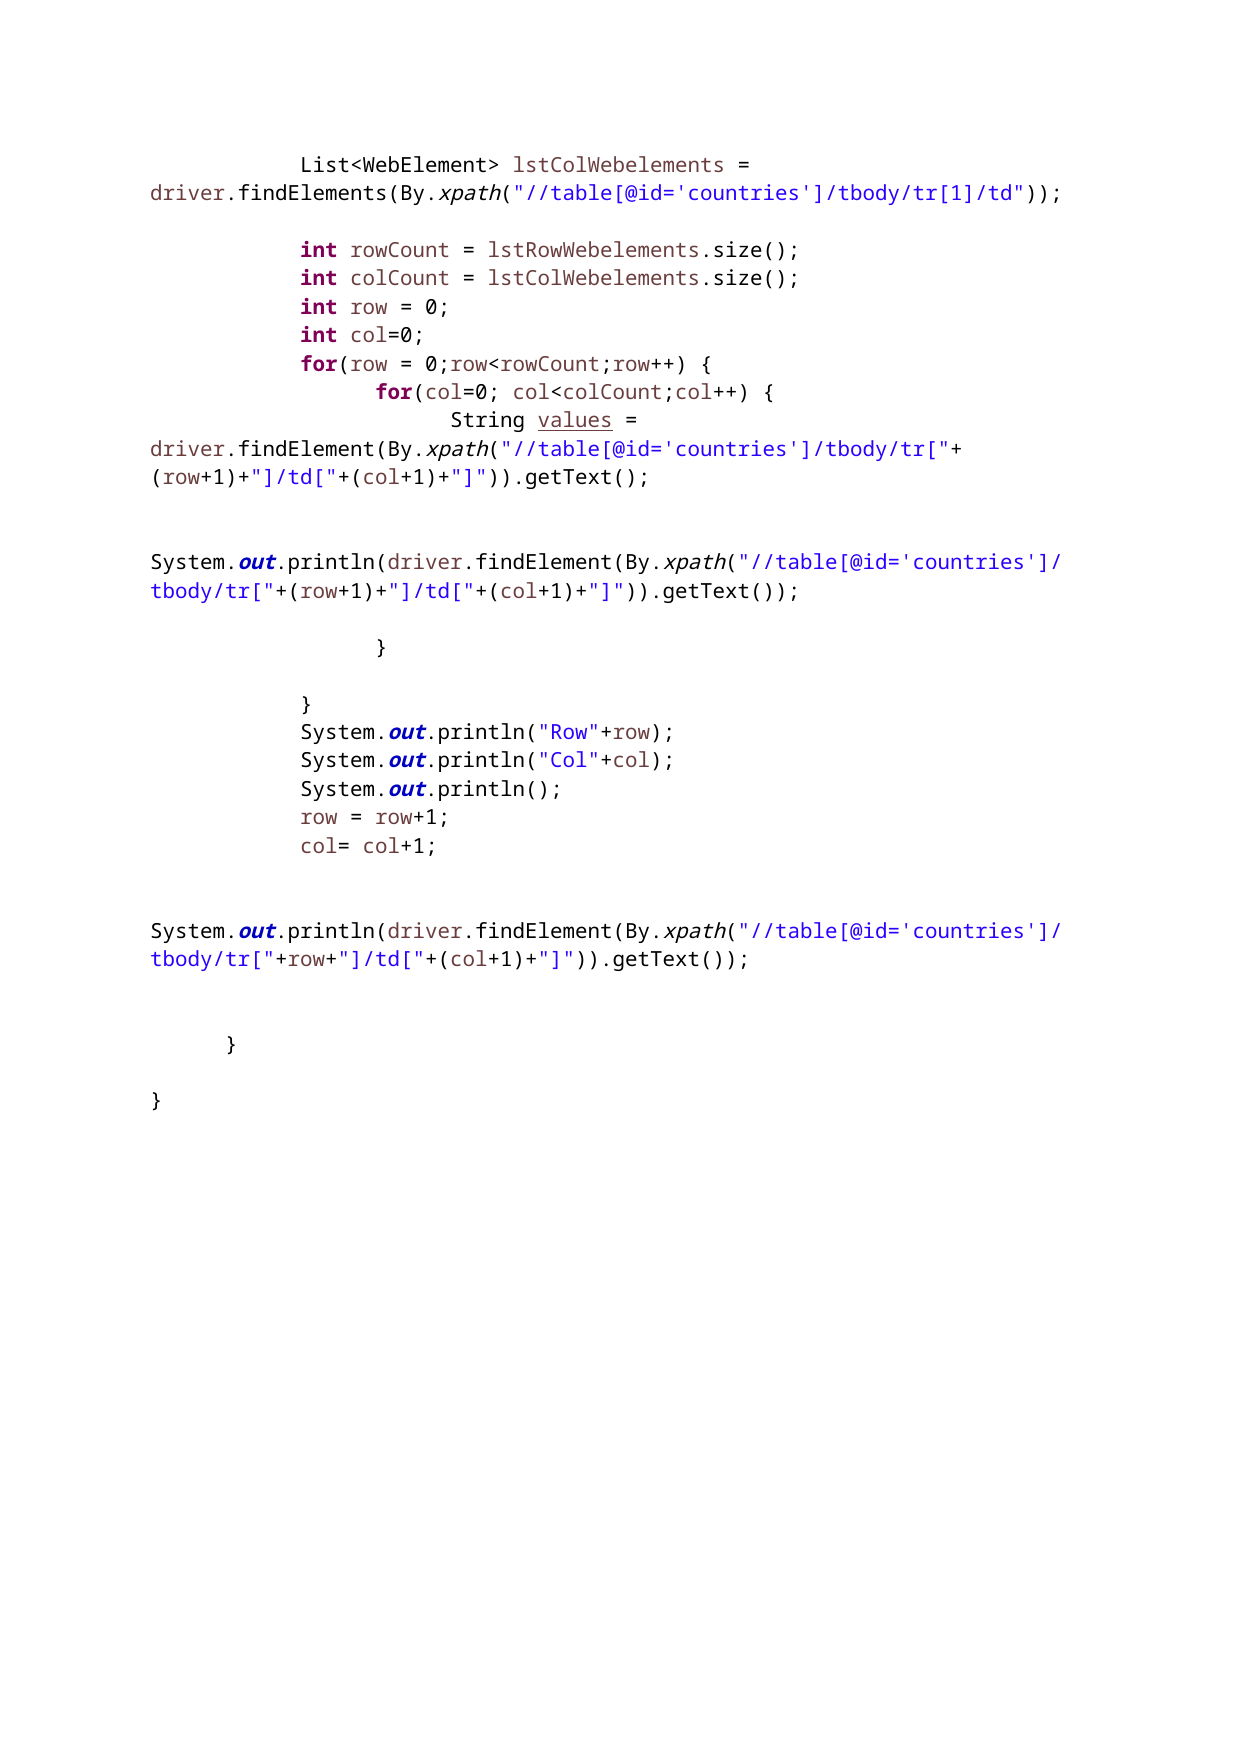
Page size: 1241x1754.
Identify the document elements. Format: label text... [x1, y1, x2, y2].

text for(col=0; col<colCount;col++) { [150, 377, 1090, 406]
text int row = 0; [150, 292, 1090, 320]
text List<WebElement> lstColWebelements = driver.findElements(By.xpath("//table[@id='countries']/tbody/tr[1]/td")); [150, 150, 1090, 207]
text } [150, 689, 1090, 717]
text int rowCount = lstRowWebelements.size(); [150, 235, 1090, 263]
text System.out.println("Row"+row); [150, 717, 1090, 746]
text String values = driver.findElement(By.xpath("//table[@id='countries']/tbody/tr["+(row+1)+"]/td["+(col+1)+"]")).getText(); [150, 406, 1090, 491]
text } [150, 1029, 1090, 1057]
text int col=0; [150, 320, 1090, 349]
text row = row+1; [150, 802, 1090, 831]
text System.out.println(driver.findElement(By.xpath("//table[@id='countries']/tbody/tr["+row+"]/td["+(col+1)+"]")).getText()); [150, 859, 1090, 973]
text for(row = 0;row<rowCount;row++) { [150, 349, 1090, 377]
text System.out.println(); [150, 774, 1090, 802]
text int colCount = lstColWebelements.size(); [150, 263, 1090, 292]
text System.out.println(driver.findElement(By.xpath("//table[@id='countries']/tbody/tr["+(row+1)+"]/td["+(col+1)+"]")).getText()); [150, 491, 1090, 604]
text } [150, 632, 1090, 661]
text } [150, 1086, 1090, 1114]
text System.out.println("Col"+col); [150, 746, 1090, 774]
text col= col+1; [150, 831, 1090, 859]
